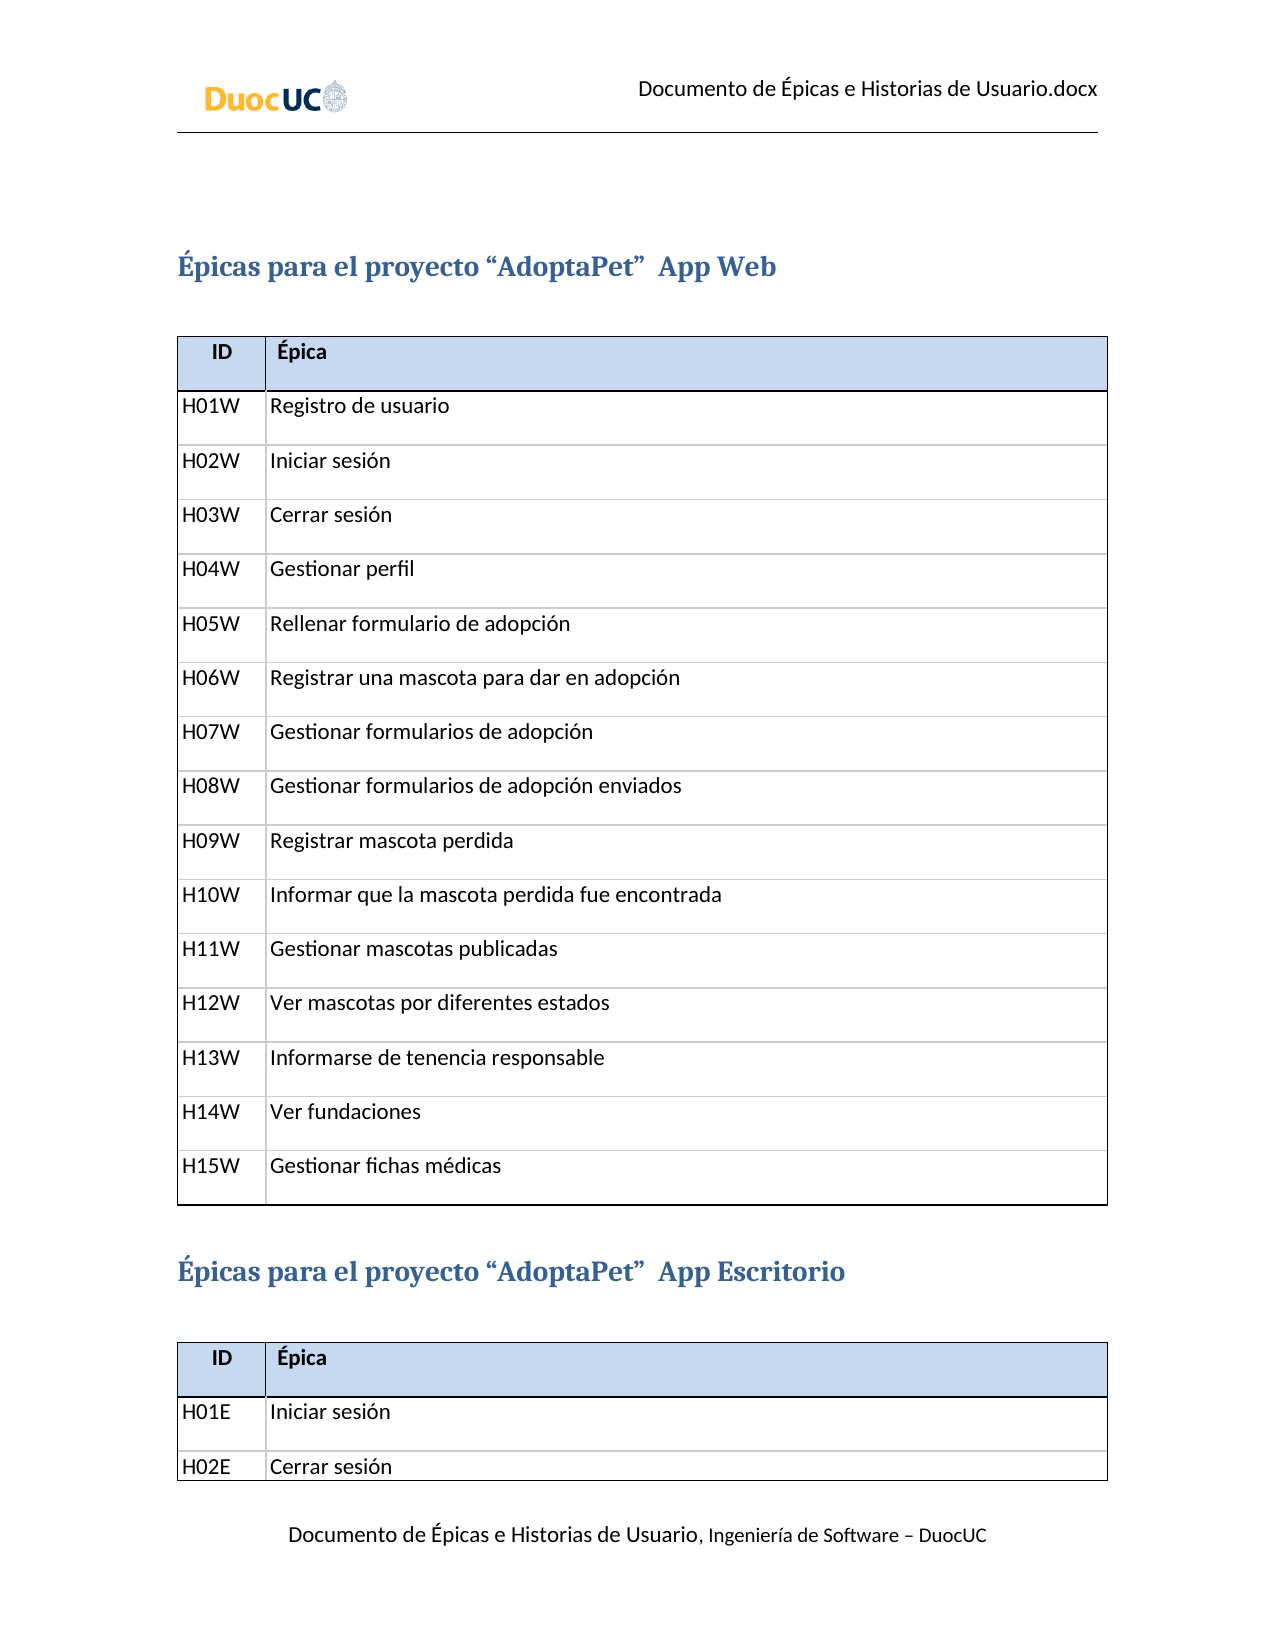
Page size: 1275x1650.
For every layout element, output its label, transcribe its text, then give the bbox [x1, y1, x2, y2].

table_cell H06W [178, 663, 265, 716]
table_cell H10W [178, 880, 265, 933]
table_cell Cerrar sesión [267, 1452, 1107, 1480]
picture [198, 76, 352, 115]
table_cell H12W [178, 989, 265, 1041]
table_header Épica [266, 1343, 1107, 1396]
subtitle Épicas para el proyecto “AdoptaPet” App Web [177, 250, 1098, 283]
table_cell H05W [178, 609, 265, 661]
table_header Épica [266, 337, 1107, 390]
table_cell H01E [178, 1398, 265, 1450]
table_cell H14W [178, 1097, 265, 1150]
table_cell H02E [178, 1452, 265, 1480]
table_cell H04W [178, 555, 265, 607]
table_cell Cerrar sesión [267, 500, 1107, 553]
table_cell H09W [178, 826, 265, 878]
table_cell H11W [178, 934, 265, 987]
table_cell Iniciar sesión [267, 1398, 1107, 1450]
table_cell Ver fundaciones [267, 1097, 1107, 1150]
table_cell H02W [178, 446, 265, 498]
subtitle Épicas para el proyecto “AdoptaPet” App Escritorio [177, 1256, 1098, 1289]
table_cell Informarse de tenencia responsable [267, 1043, 1107, 1096]
table_header ID [178, 1343, 265, 1396]
table_cell Registrar mascota perdida [267, 826, 1107, 878]
table_cell Gestionar perfil [267, 555, 1107, 607]
table_cell H03W [178, 500, 265, 553]
table_cell Gestionar formularios de adopción enviados [267, 772, 1107, 824]
table_cell Registrar una mascota para dar en adopción [267, 663, 1107, 716]
table_cell Informar que la mascota perdida fue encontrada [267, 880, 1107, 933]
table_cell Gestionar formularios de adopción [267, 717, 1107, 770]
table_cell H13W [178, 1043, 265, 1096]
table_cell Rellenar formulario de adopción [267, 609, 1107, 661]
table_cell H08W [178, 772, 265, 824]
table_cell Iniciar sesión [267, 446, 1107, 498]
table_header ID [178, 337, 265, 390]
table_cell Gestionar mascotas publicadas [267, 934, 1107, 987]
table_cell H15W [178, 1151, 265, 1204]
table_cell H07W [178, 717, 265, 770]
table_cell Ver mascotas por diferentes estados [267, 989, 1107, 1041]
table_cell H01W [178, 392, 265, 444]
table_cell Gestionar fichas médicas [267, 1151, 1107, 1204]
table_cell Registro de usuario [267, 392, 1107, 444]
